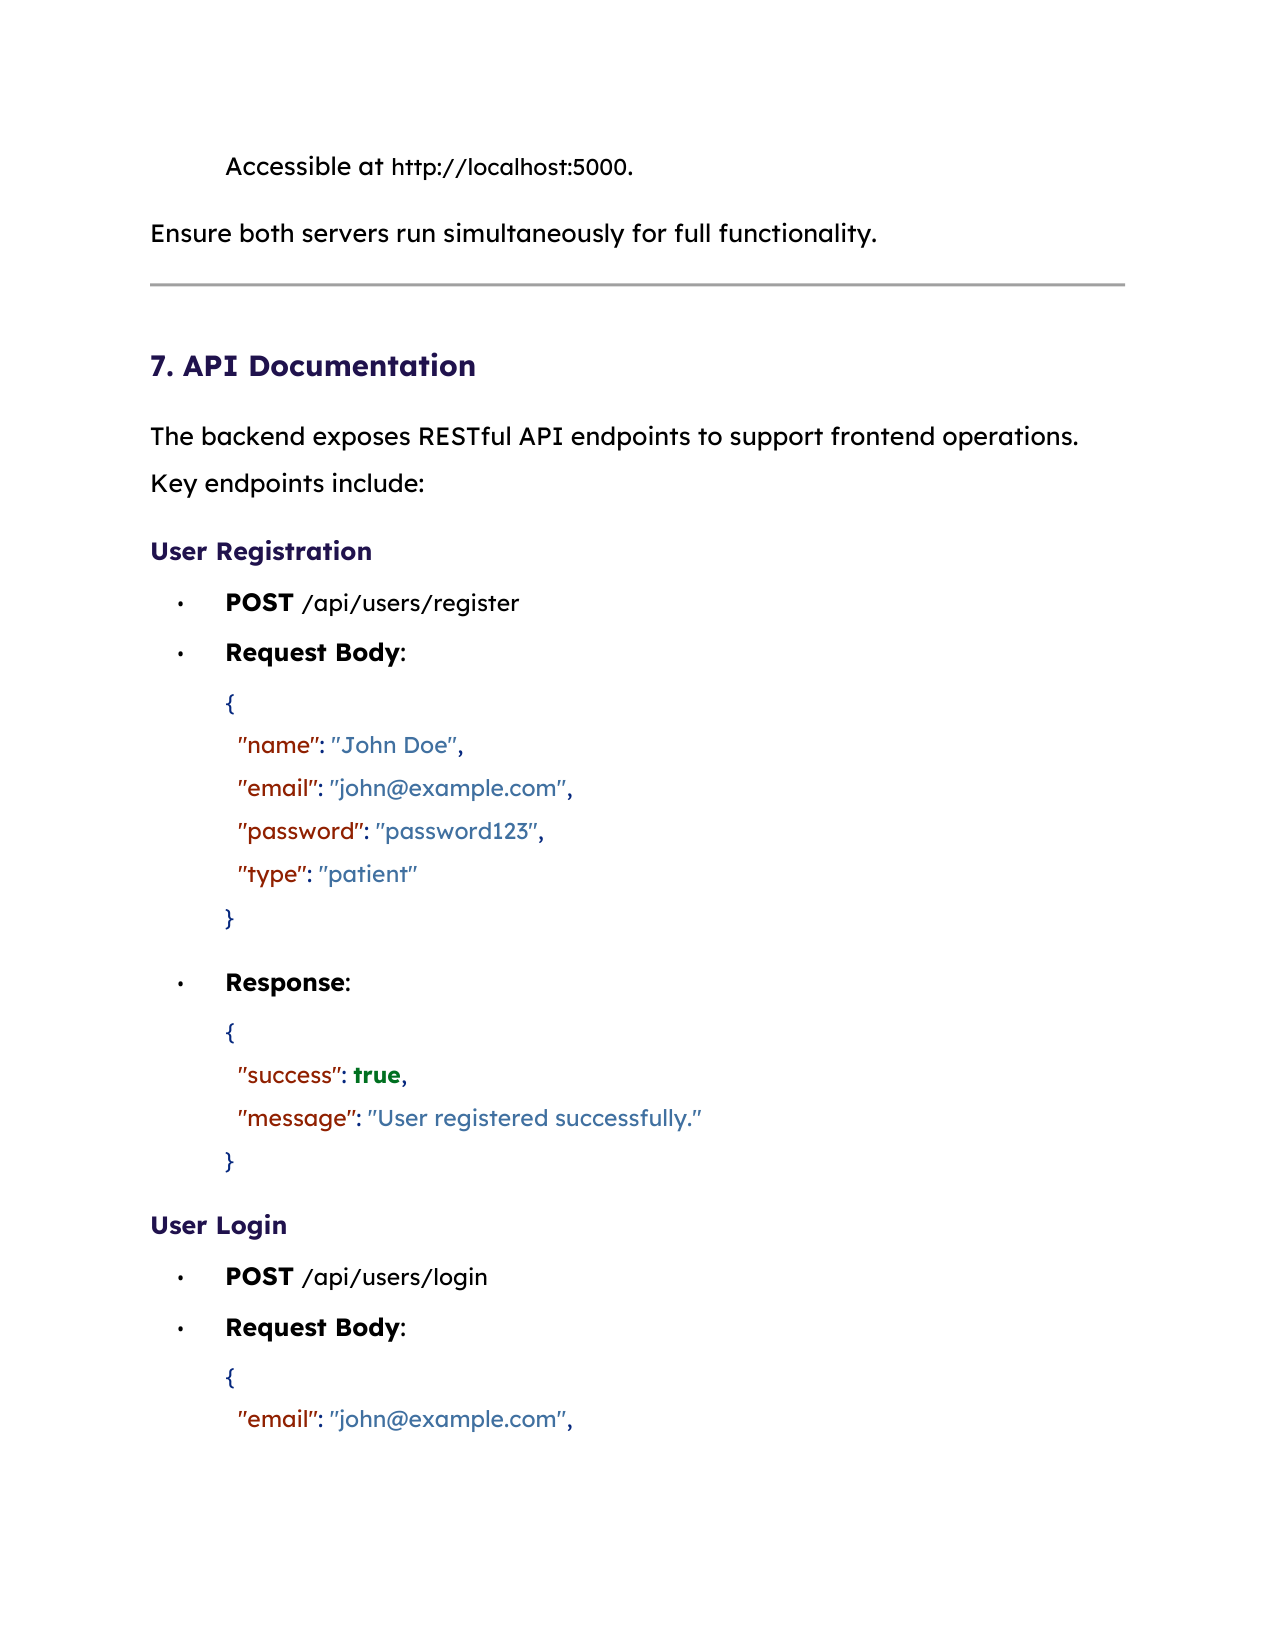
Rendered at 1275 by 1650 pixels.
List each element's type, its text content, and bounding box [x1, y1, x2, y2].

list POST /api/users/register [175, 586, 1125, 617]
list Request Body: [175, 637, 1125, 668]
list Accessible at http://localhost:5000. [175, 150, 1125, 181]
text Ensure both servers run simultaneously for full functionality. [150, 218, 1125, 249]
list Response: [175, 966, 1125, 997]
subtitle 7. API Documentation [150, 347, 1125, 384]
list Request Body: [175, 1311, 1125, 1342]
list POST /api/users/login [175, 1260, 1125, 1292]
subtitle User Registration [150, 535, 1125, 567]
subtitle User Login [150, 1210, 1125, 1241]
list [175, 1362, 1125, 1434]
list { "name": "John Doe", "email": "john@example.com", "password": "password123", "type": "patient" } [175, 687, 1125, 931]
list { "success": true, "message": "User registered successfully." } [175, 1017, 1125, 1174]
text The backend exposes RESTful API endpoints to support frontend operations. Key endpoints include: [150, 421, 1125, 499]
